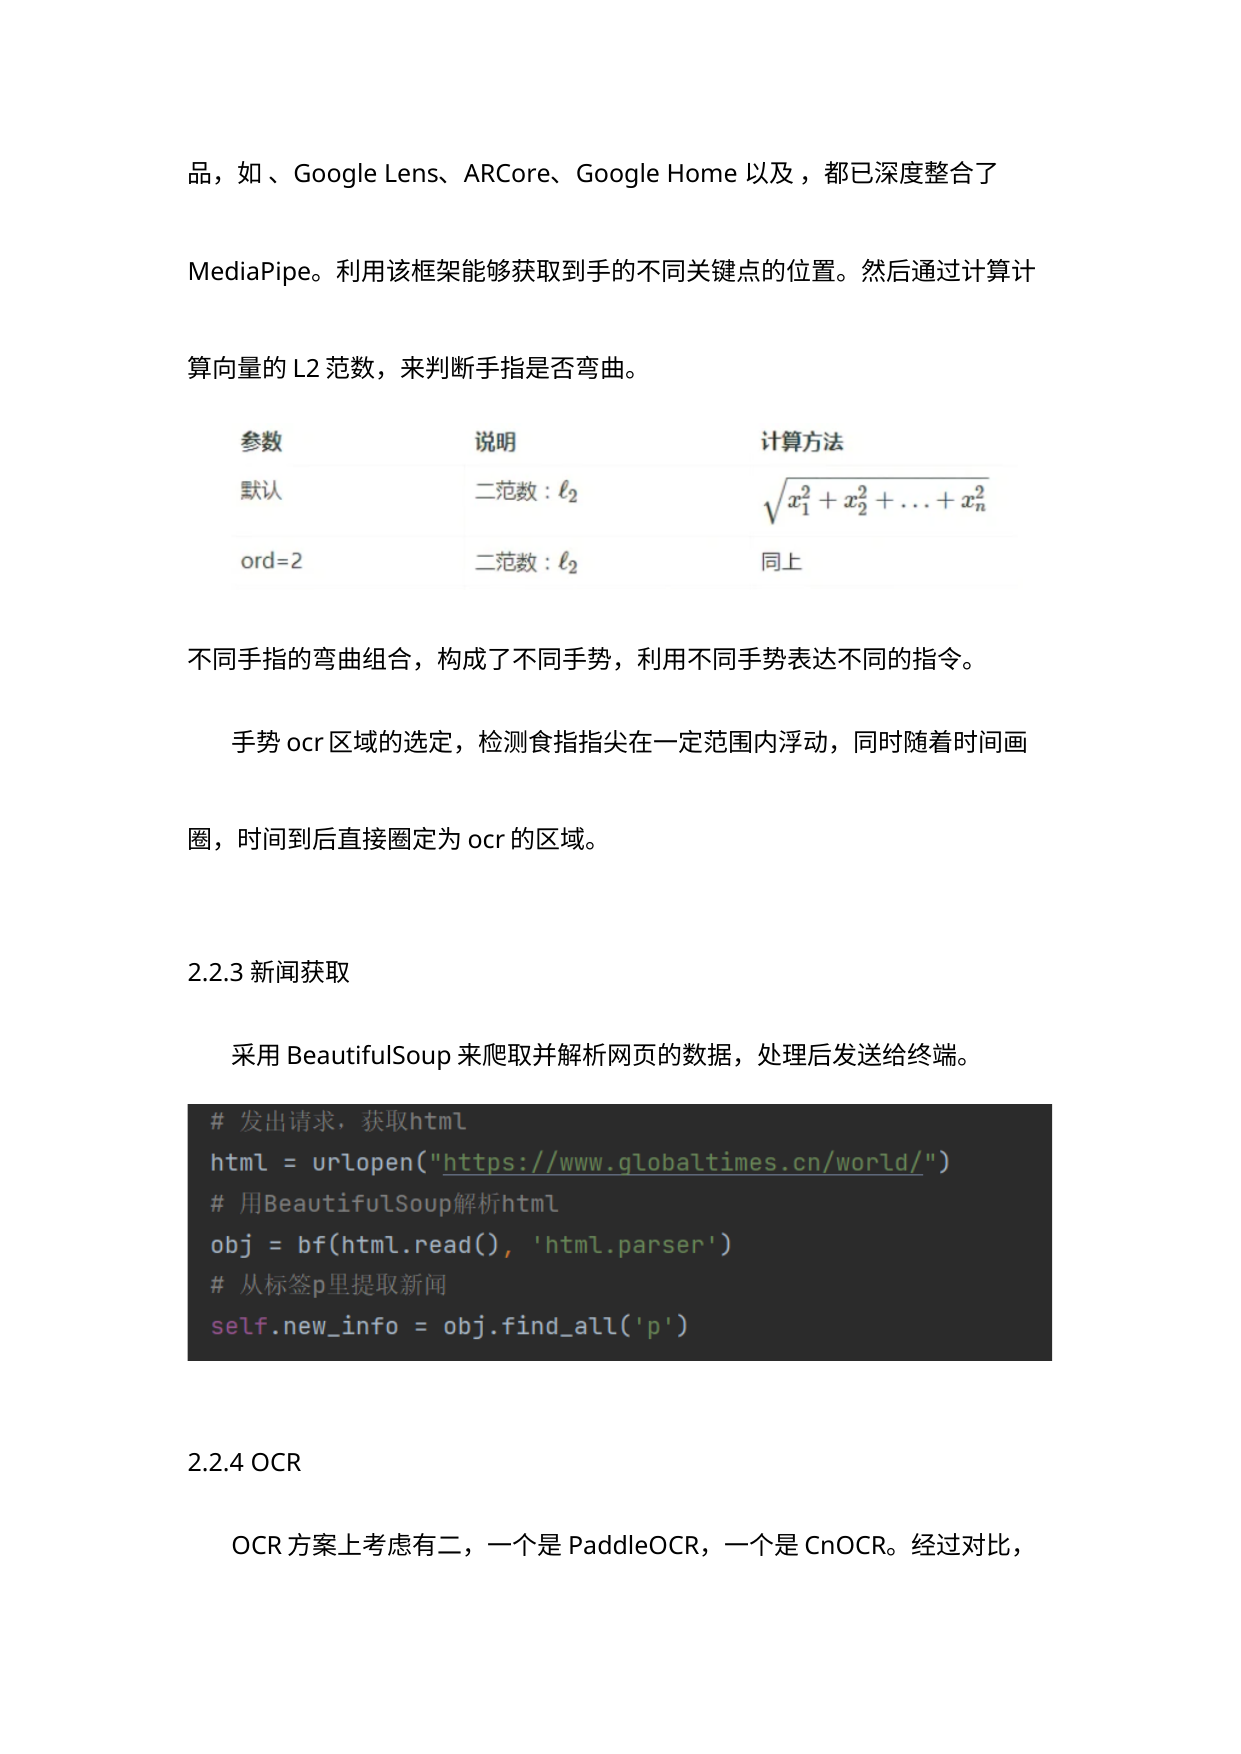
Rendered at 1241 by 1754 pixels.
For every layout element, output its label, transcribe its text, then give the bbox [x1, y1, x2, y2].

picture [231, 417, 1057, 590]
list 不同手指的弯曲组合，构成了不同手势，利用不同手势表达不同的指令。 [187, 625, 1053, 690]
list 采用BeautifulSoup来爬取并解析网页的数据，处理后发送给终端。 [187, 1021, 1053, 1086]
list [187, 1511, 1053, 1576]
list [187, 139, 1053, 399]
list 新闻获取 [187, 938, 1053, 1003]
picture [187, 1104, 1053, 1361]
list OCR [187, 1429, 1053, 1494]
list 手势ocr区域的选定，检测食指指尖在一定范围内浮动，同时随着时间画圈，时间到后直接圈定为ocr的区域。 [187, 708, 1053, 870]
